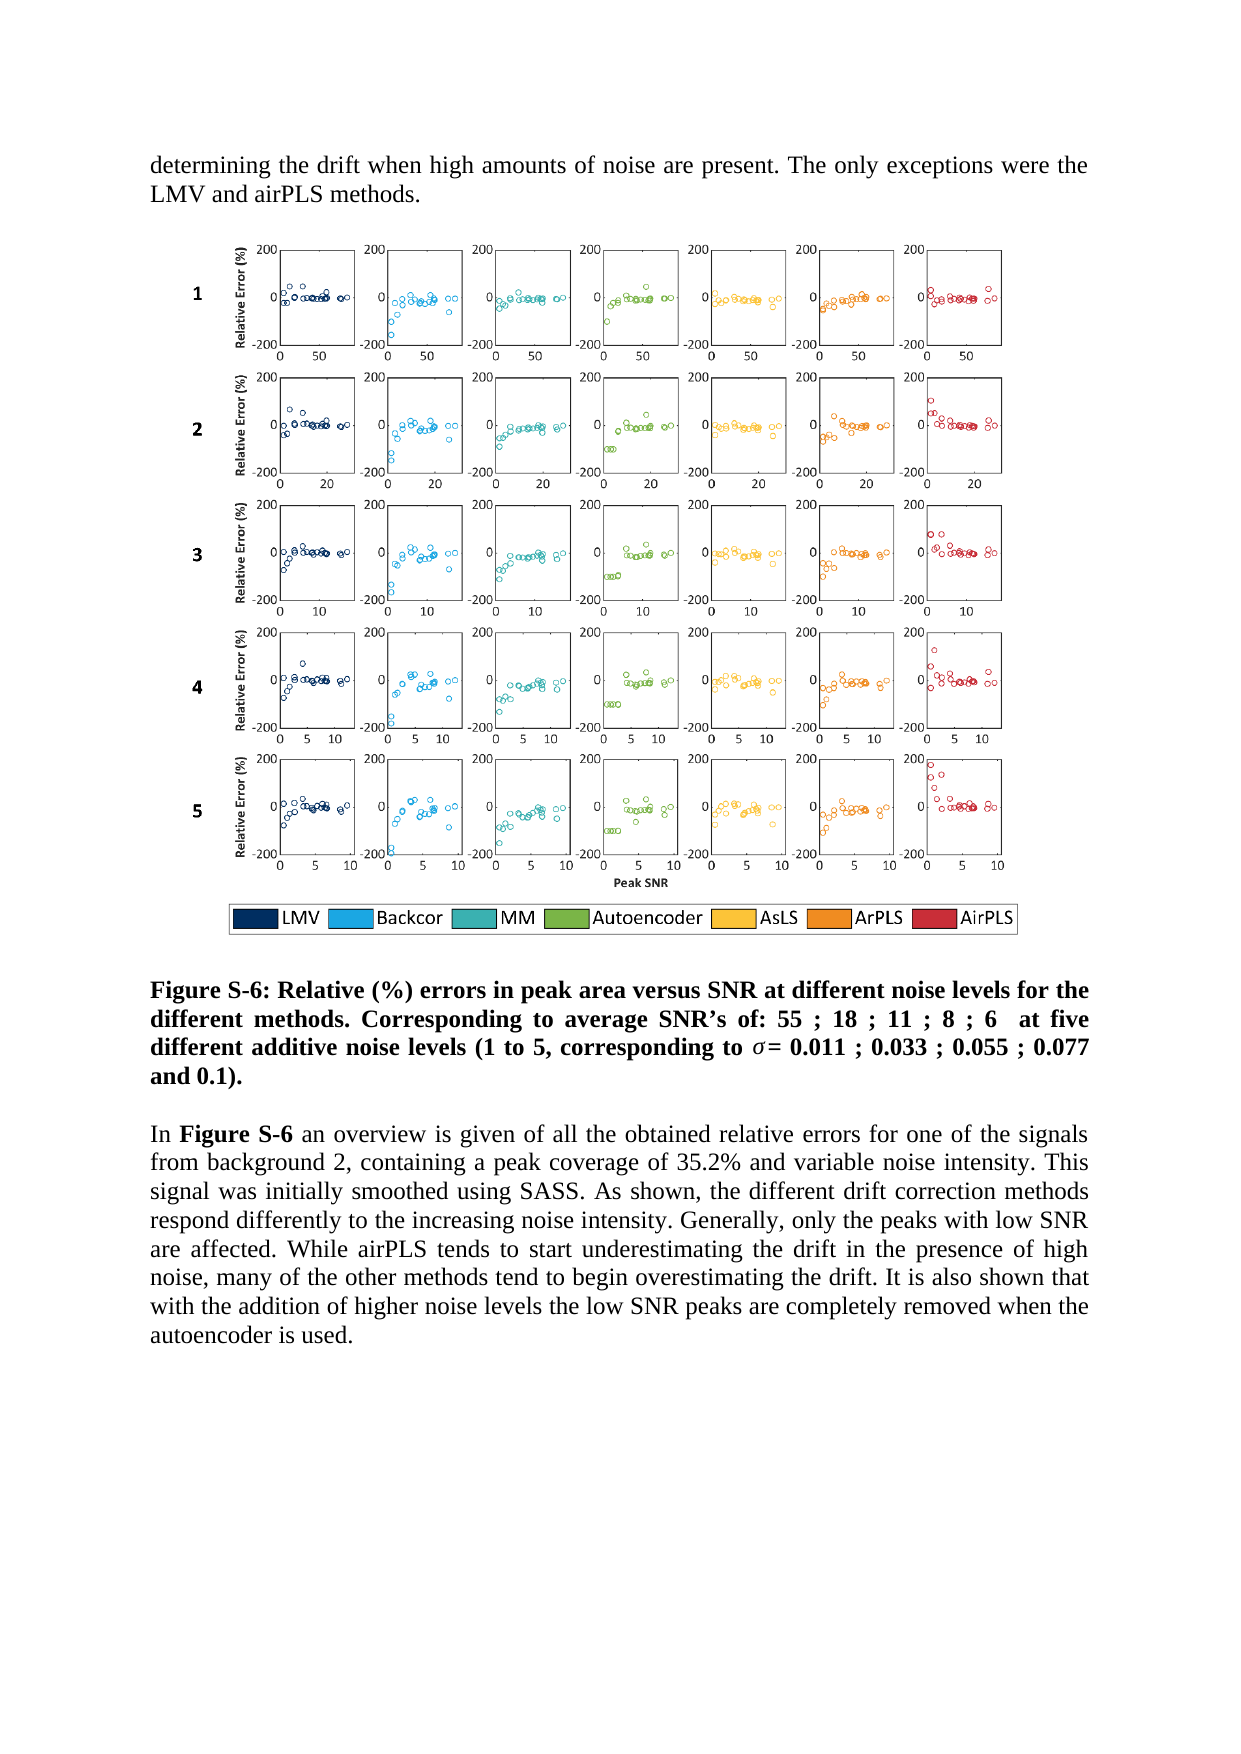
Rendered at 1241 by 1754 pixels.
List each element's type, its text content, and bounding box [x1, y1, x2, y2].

text Figure S-6: Relative (%) errors in peak area versus SNR at different noise levels for the different methods. Corresponding to average SNR’s of: 55 ; 18 ; 11 ; 8 ; 6 at five different additive noise levels (1 to 5, corresponding to = 0.011 ; 0.033 ; 0.055 ; 0.077 and 0.1). [150, 975, 1090, 1090]
picture [150, 207, 1091, 975]
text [150, 150, 1090, 207]
text In Figure S-6 an overview is given of all the obtained relative errors for one of the signals from background 2, containing a peak coverage of 35.2% and variable noise intensity. This signal was initially smoothed using SASS. As shown, the different drift correction methods respond differently to the increasing noise intensity. Generally, only the peaks with low SNR are affected. While airPLS tends to start underestimating the drift in the presence of high noise, many of the other methods tend to begin overestimating the drift. It is also shown that with the addition of higher noise levels the low SNR peaks are completely removed when the autoencoder is used. [150, 1119, 1090, 1349]
